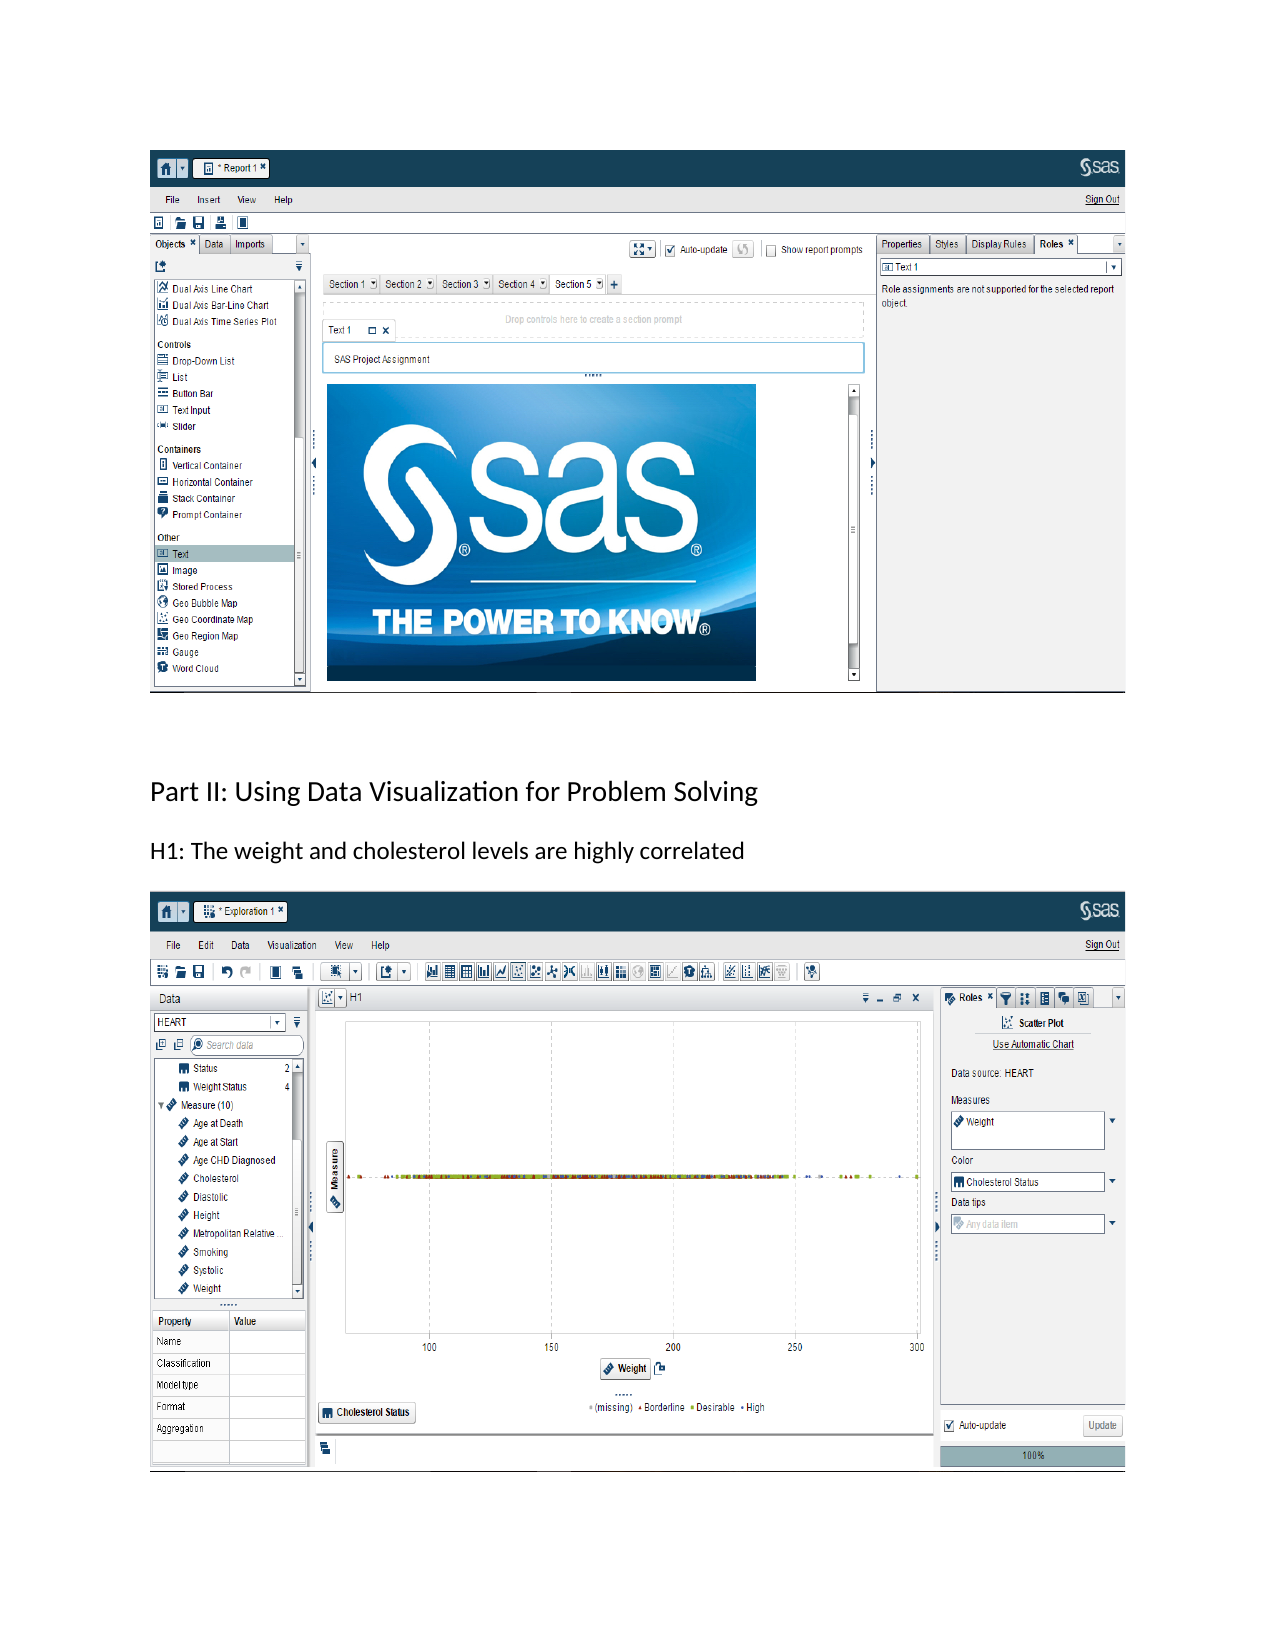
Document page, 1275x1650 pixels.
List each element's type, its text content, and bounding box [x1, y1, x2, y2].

picture [150, 890, 1125, 1472]
text H1: The weight and cholesterol levels are highly correlated [150, 835, 1125, 865]
picture [150, 150, 1125, 693]
text Part II: Using Data Visualization for Problem Solving [150, 773, 1125, 809]
